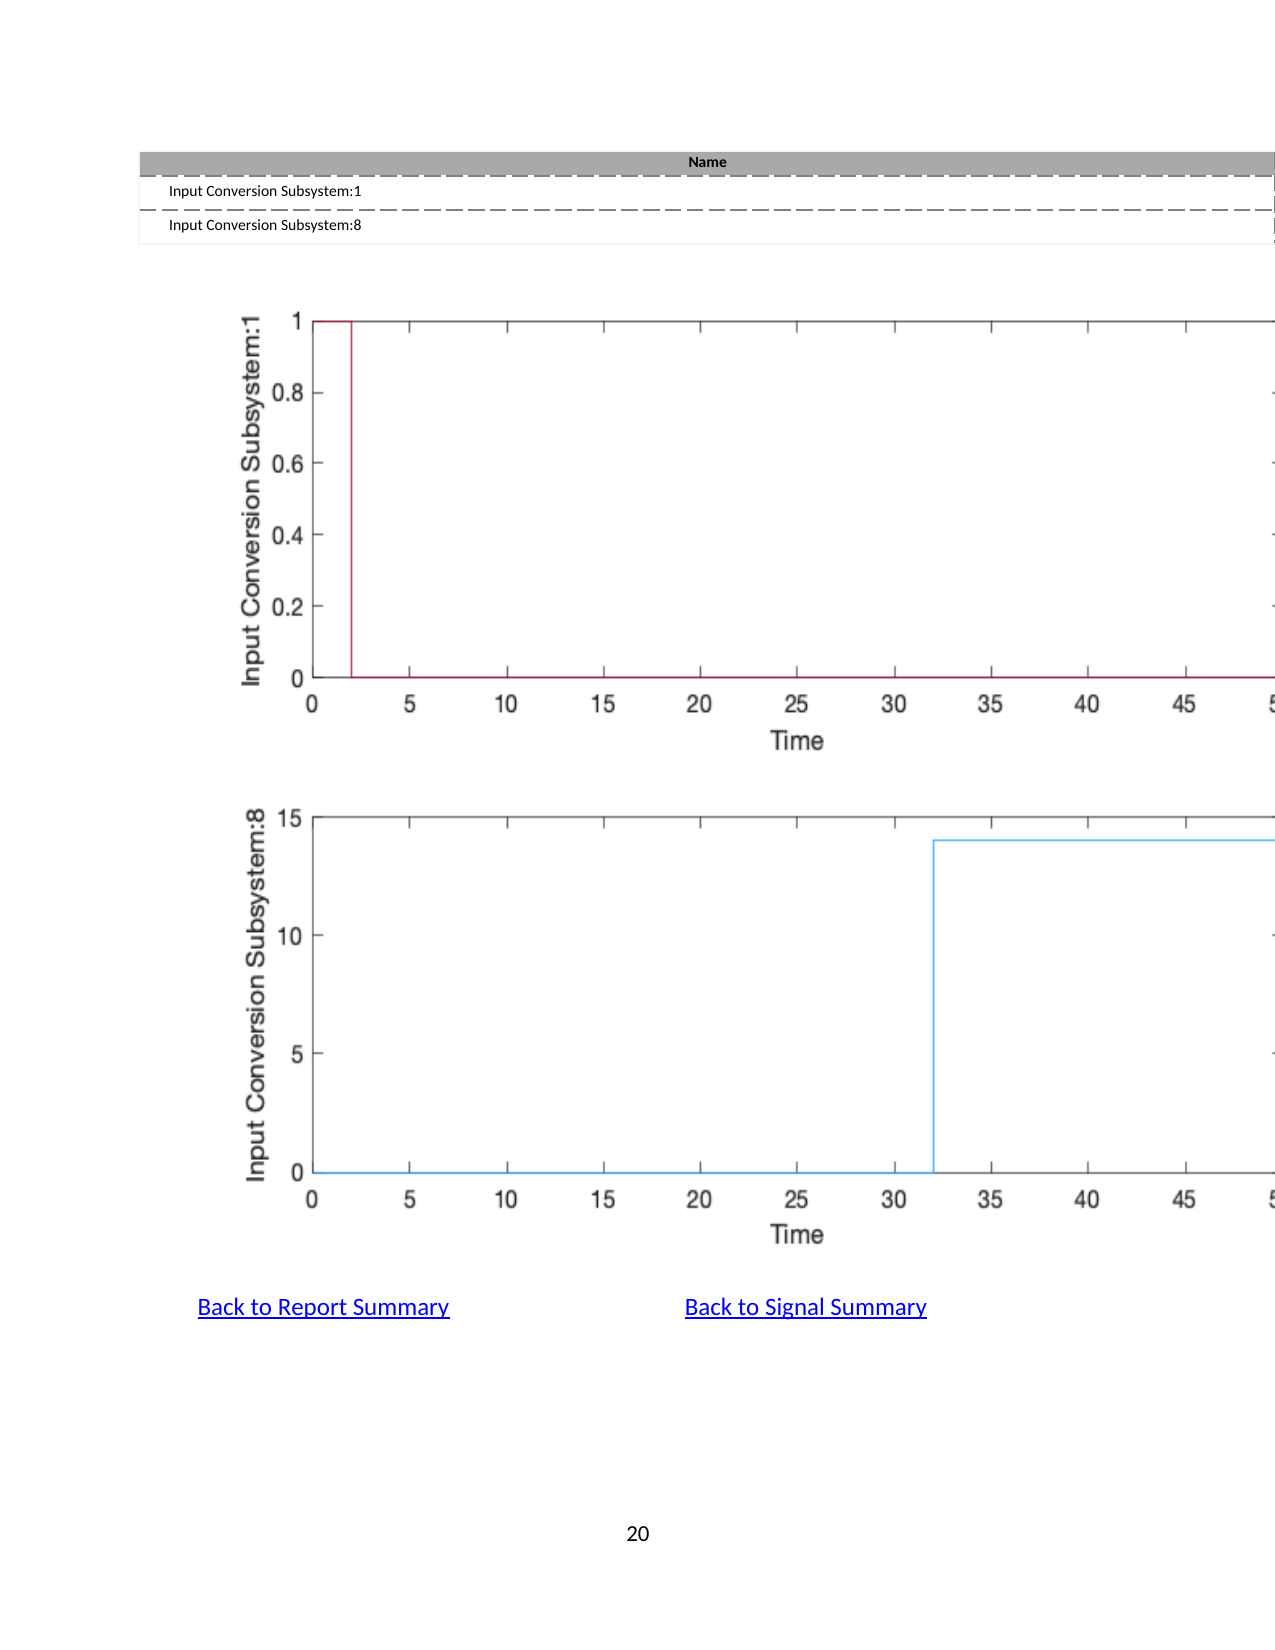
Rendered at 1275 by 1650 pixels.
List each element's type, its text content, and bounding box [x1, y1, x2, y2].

table_header Name [140, 152, 1275, 175]
table_header Back to Report Summary [186, 1291, 673, 1358]
picture [150, 245, 1275, 1287]
table_cell Input Conversion Subsystem:8 [140, 209, 1275, 243]
table_cell Input Conversion Subsystem:1 [140, 175, 1275, 209]
table_header Back to Signal Summary [673, 1291, 1161, 1358]
